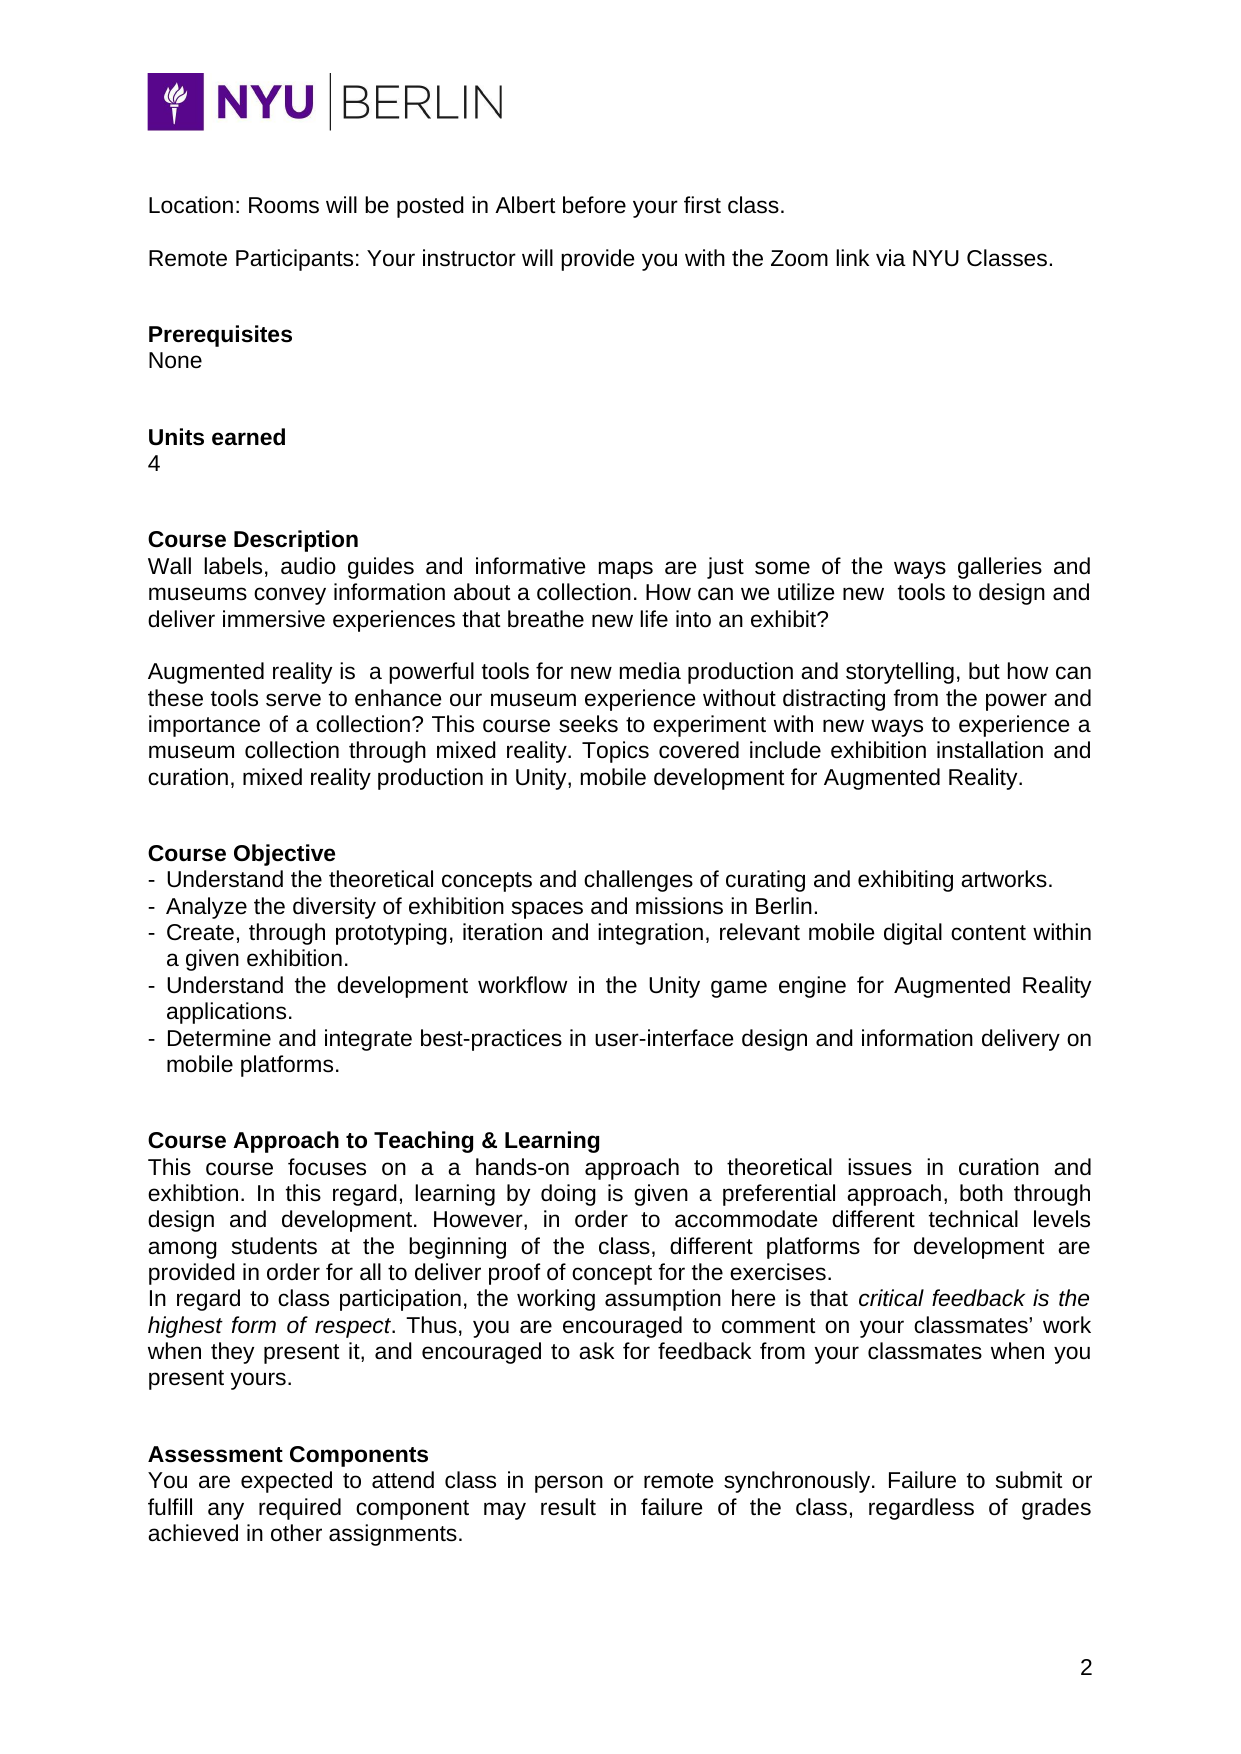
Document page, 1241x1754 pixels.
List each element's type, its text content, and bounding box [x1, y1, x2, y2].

list Understand the development workflow in the Unity game engine for Augmented Reality applications. [148, 972, 1092, 1024]
picture [147, 73, 502, 131]
subtitle Prerequisites [148, 321, 1092, 347]
text 4 [148, 450, 1092, 476]
text Wall labels, audio guides and informative maps are just some of the ways galleries and museums convey information about a collection. How can we utilize new tools to design and deliver immersive experiences that breathe new life into an exhibit? [148, 553, 1092, 632]
subtitle Course Objective [148, 840, 1092, 866]
text Location: Rooms will be posted in Albert before your first class. [148, 192, 1092, 218]
list Determine and integrate best-practices in user-interface design and information delivery on mobile platforms. [148, 1024, 1092, 1077]
list Analyze the diversity of exhibition spaces and missions in Berlin. [148, 893, 1092, 919]
subtitle Assessment Components [148, 1441, 1092, 1467]
subtitle Course Approach to Teaching & Learning [148, 1127, 1092, 1153]
list Understand the theoretical concepts and challenges of curating and exhibiting artworks. [148, 866, 1092, 893]
subtitle Units earned [148, 424, 1092, 450]
subtitle Course Description [148, 526, 1092, 553]
list Create, through prototyping, iteration and integration, relevant mobile digital content within a given exhibition. [148, 919, 1092, 972]
text Augmented reality is a powerful tools for new media production and storytelling, but how can these tools serve to enhance our museum experience without distracting from the power and importance of a collection? This course seeks to experiment with new ways to experience a museum collection through mixed reality. Topics covered include exhibition installation and curation, mixed reality production in Unity, mobile development for Augmented Reality. [148, 658, 1092, 790]
text This course focuses on a a hands-on approach to theoretical issues in curation and exhibtion. In this regard, learning by doing is given a preferential approach, both through design and development. However, in order to accommodate different technical levels among students at the beginning of the class, different platforms for development are provided in order for all to deliver proof of concept for the exercises. [148, 1153, 1092, 1285]
text None [148, 347, 1092, 374]
text Remote Participants: Your instructor will provide you with the Zoom link via NYU Classes. [148, 245, 1092, 271]
text In regard to class participation, the working assumption here is that critical feedback is the highest form of respect. Thus, you are encouraged to comment on your classmates’ work when they present it, and encouraged to ask for feedback from your classmates when you present yours. [148, 1285, 1092, 1391]
